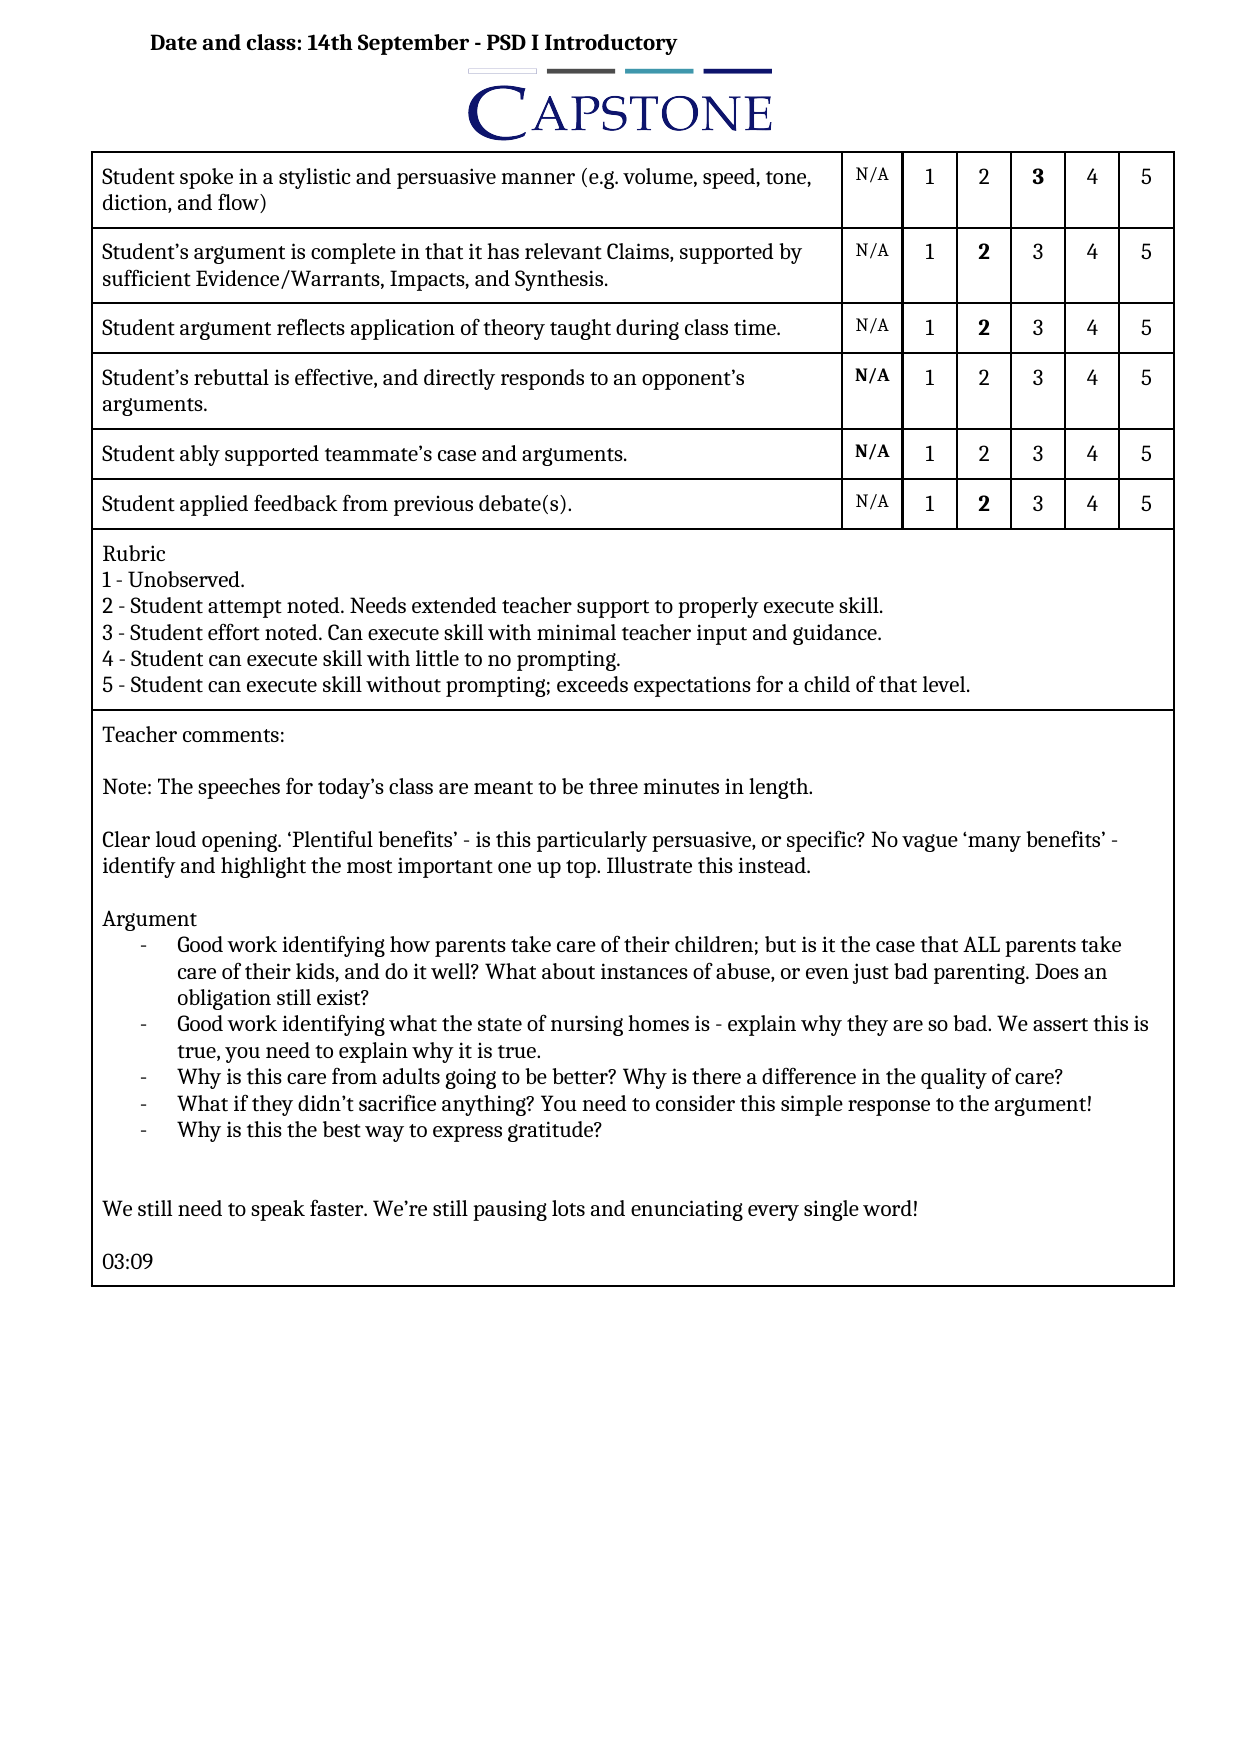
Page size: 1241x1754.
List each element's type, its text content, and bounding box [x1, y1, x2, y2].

table_cell N/A [843, 304, 901, 352]
table_cell 3 [1012, 354, 1064, 428]
table_cell Teacher comments: Note: The speeches for today’s class are meant to be three minutes in length. Clear loud opening. ‘Plentiful benefits’ - is this particularly persuasive, or specific? No vague ‘many benefits’ - identify and highlight the most important one up top. Illustrate this instead. Argument Good work identifying how parents take care of their children; but is it the case that ALL parents take care of their kids, and do it well? What about instances of abuse, or even just bad parenting. Does an obligation still exist? Good work identifying what the state of nursing homes is - explain why they are so bad. We assert this is true, you need to explain why it is true. Why is this care from adults going to be better? Why is there a difference in the quality of care? What if they didn’t sacrifice anything? You need to consider this simple response to the argument! Why is this the best way to express gratitude? We still need to speak faster. We’re still pausing lots and enunciating every single word! 03:09 [93, 711, 1173, 1285]
table_cell 2 [958, 430, 1010, 478]
table_cell 1 [904, 430, 956, 478]
table_cell N/A [843, 480, 901, 528]
table_cell 1 [904, 229, 956, 302]
table_cell 3 [1012, 304, 1064, 352]
table_cell Student ably supported teammate’s case and arguments. [93, 430, 841, 478]
table_cell 2 [958, 153, 1010, 227]
table_cell 2 [958, 354, 1010, 428]
table_cell Rubric 1 - Unobserved. 2 - Student attempt noted. Needs extended teacher support to properly execute skill. 3 - Student effort noted. Can execute skill with minimal teacher input and guidance. 4 - Student can execute skill with little to no prompting. 5 - Student can execute skill without prompting; exceeds expectations for a child of that level. [93, 530, 1173, 709]
table_cell Student spoke in a stylistic and persuasive manner (e.g. volume, speed, tone, diction, and flow) [93, 153, 841, 227]
table_cell Student applied feedback from previous debate(s). [93, 480, 841, 528]
table_cell 4 [1066, 480, 1118, 528]
table_cell Student’s argument is complete in that it has relevant Claims, supported by sufficient Evidence/Warrants, Impacts, and Synthesis. [93, 229, 841, 302]
table_cell 3 [1012, 153, 1064, 227]
table_cell 5 [1120, 480, 1173, 528]
table_cell 2 [958, 304, 1010, 352]
table_cell 3 [1012, 229, 1064, 302]
table_cell 5 [1120, 354, 1173, 428]
picture [460, 60, 781, 147]
table_cell 5 [1120, 430, 1173, 478]
table_cell 3 [1012, 430, 1064, 478]
table_cell 1 [904, 153, 956, 227]
table_cell 4 [1066, 304, 1118, 352]
table_cell 4 [1066, 430, 1118, 478]
table_cell 1 [904, 354, 956, 428]
table_cell 5 [1120, 153, 1173, 227]
table_cell 4 [1066, 354, 1118, 428]
table_cell 2 [958, 229, 1010, 302]
table_cell Student’s rebuttal is effective, and directly responds to an opponent’s arguments. [93, 354, 841, 428]
table_cell 3 [1012, 480, 1064, 528]
table_cell 2 [958, 480, 1010, 528]
table_cell N/A [843, 229, 901, 302]
table_cell N/A [843, 153, 901, 227]
table_cell 1 [904, 480, 956, 528]
table_cell N/A [843, 430, 901, 478]
table_cell N/A [843, 354, 901, 428]
table_cell 5 [1120, 229, 1173, 302]
table_cell 5 [1120, 304, 1173, 352]
table_cell 4 [1066, 229, 1118, 302]
table_cell Student argument reflects application of theory taught during class time. [93, 304, 841, 352]
table_cell 1 [904, 304, 956, 352]
table_cell 4 [1066, 153, 1118, 227]
